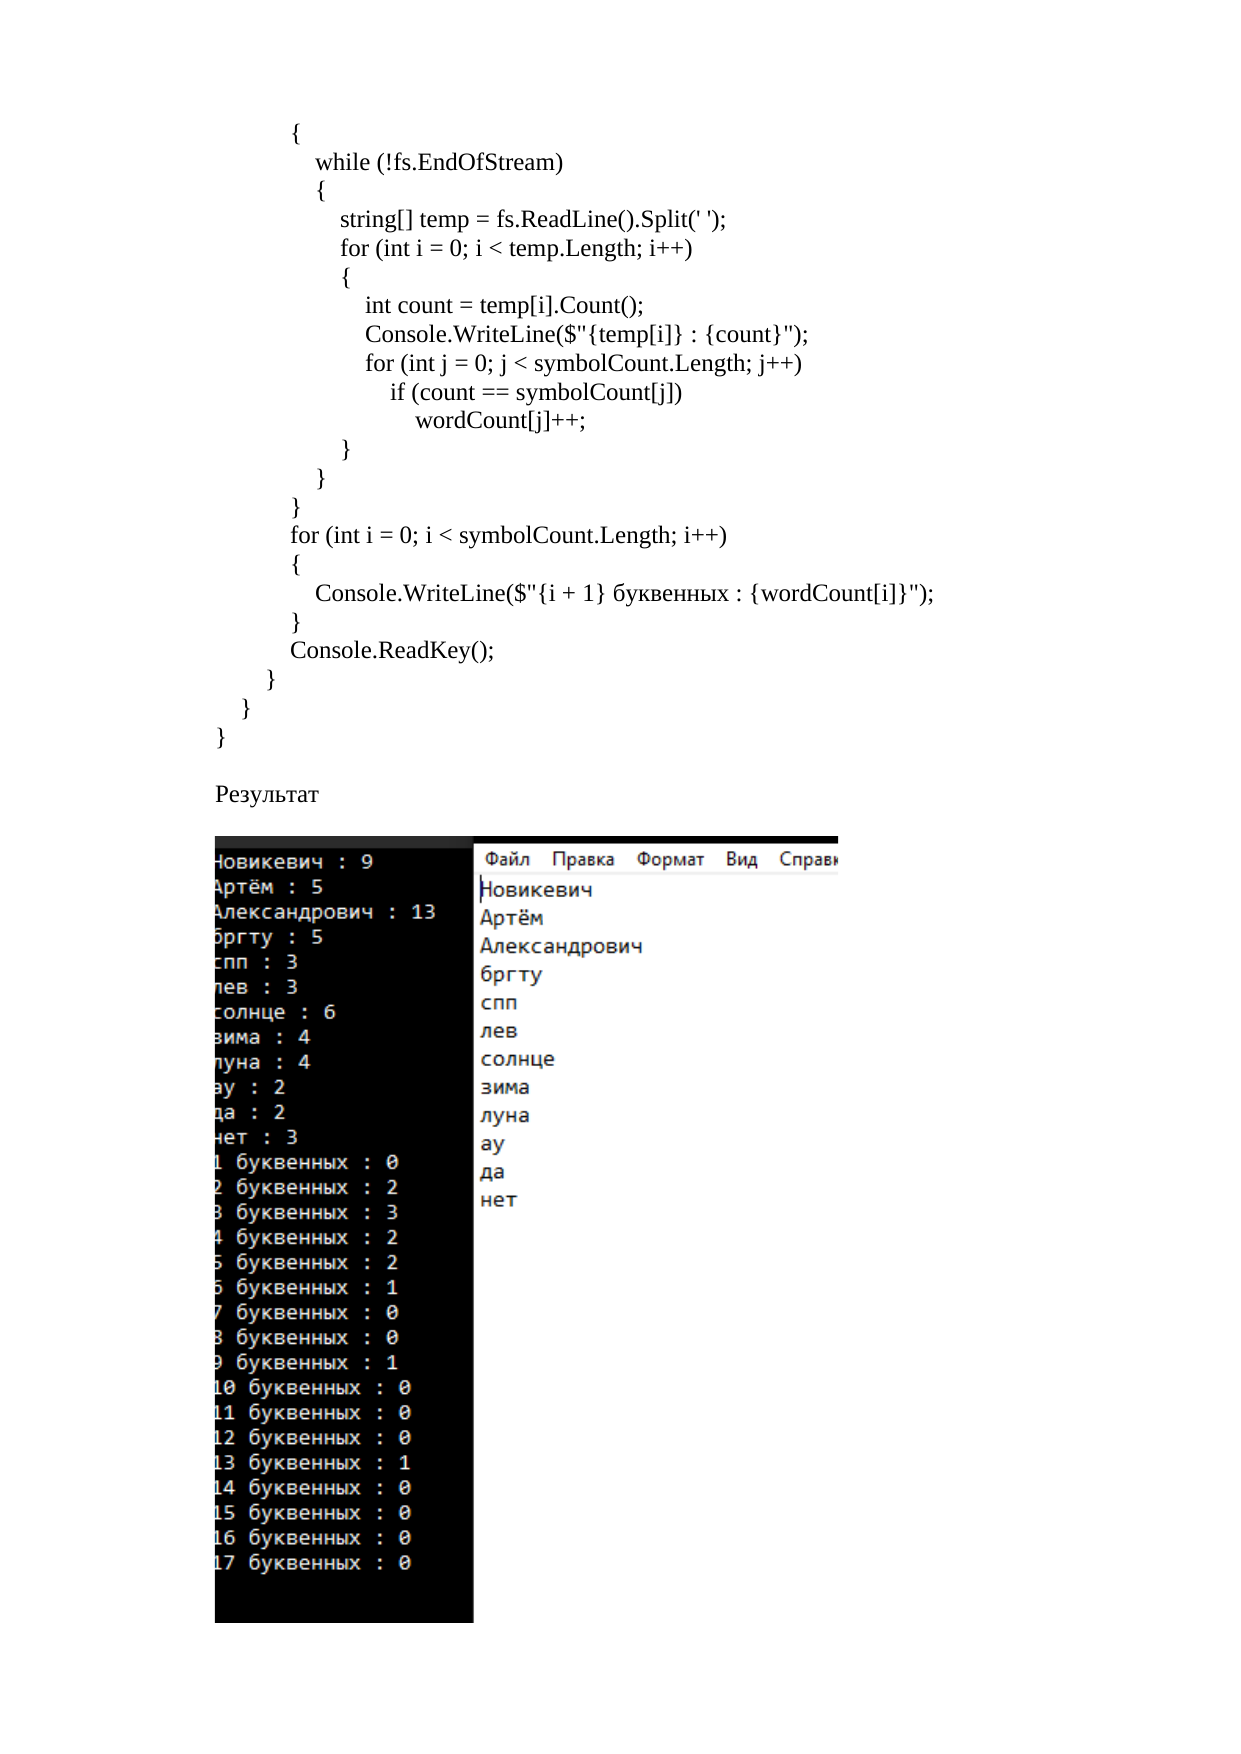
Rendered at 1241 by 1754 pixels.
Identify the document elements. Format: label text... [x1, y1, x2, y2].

text } [215, 607, 1152, 636]
text for (int i = 0; i < temp.Length; i++) [215, 233, 1152, 262]
text } [215, 722, 1152, 751]
text Результат [215, 779, 1152, 808]
text { [215, 176, 1152, 204]
text Console.ReadKey(); [215, 636, 1152, 664]
text string[] temp = fs.ReadLine().Split(' '); [215, 204, 1152, 233]
text } [215, 664, 1152, 693]
text for (int j = 0; j < symbolCount.Length; j++) [215, 348, 1152, 377]
text for (int i = 0; i < symbolCount.Length; i++) [215, 521, 1152, 549]
text } [215, 463, 1152, 492]
picture [214, 836, 839, 1623]
text { [215, 118, 1152, 147]
text int count = temp[i].Count(); [215, 291, 1152, 319]
text } [215, 693, 1152, 722]
text { [215, 549, 1152, 578]
text { [215, 262, 1152, 291]
text Console.WriteLine($"{i + 1} буквенных : {wordCount[i]}"); [215, 578, 1152, 607]
text Console.WriteLine($"{temp[i]} : {count}"); [215, 319, 1152, 348]
text } [215, 434, 1152, 463]
text while (!fs.EndOfStream) [215, 147, 1152, 176]
text wordCount[j]++; [215, 406, 1152, 434]
text if (count == symbolCount[j]) [215, 377, 1152, 406]
text } [215, 492, 1152, 521]
